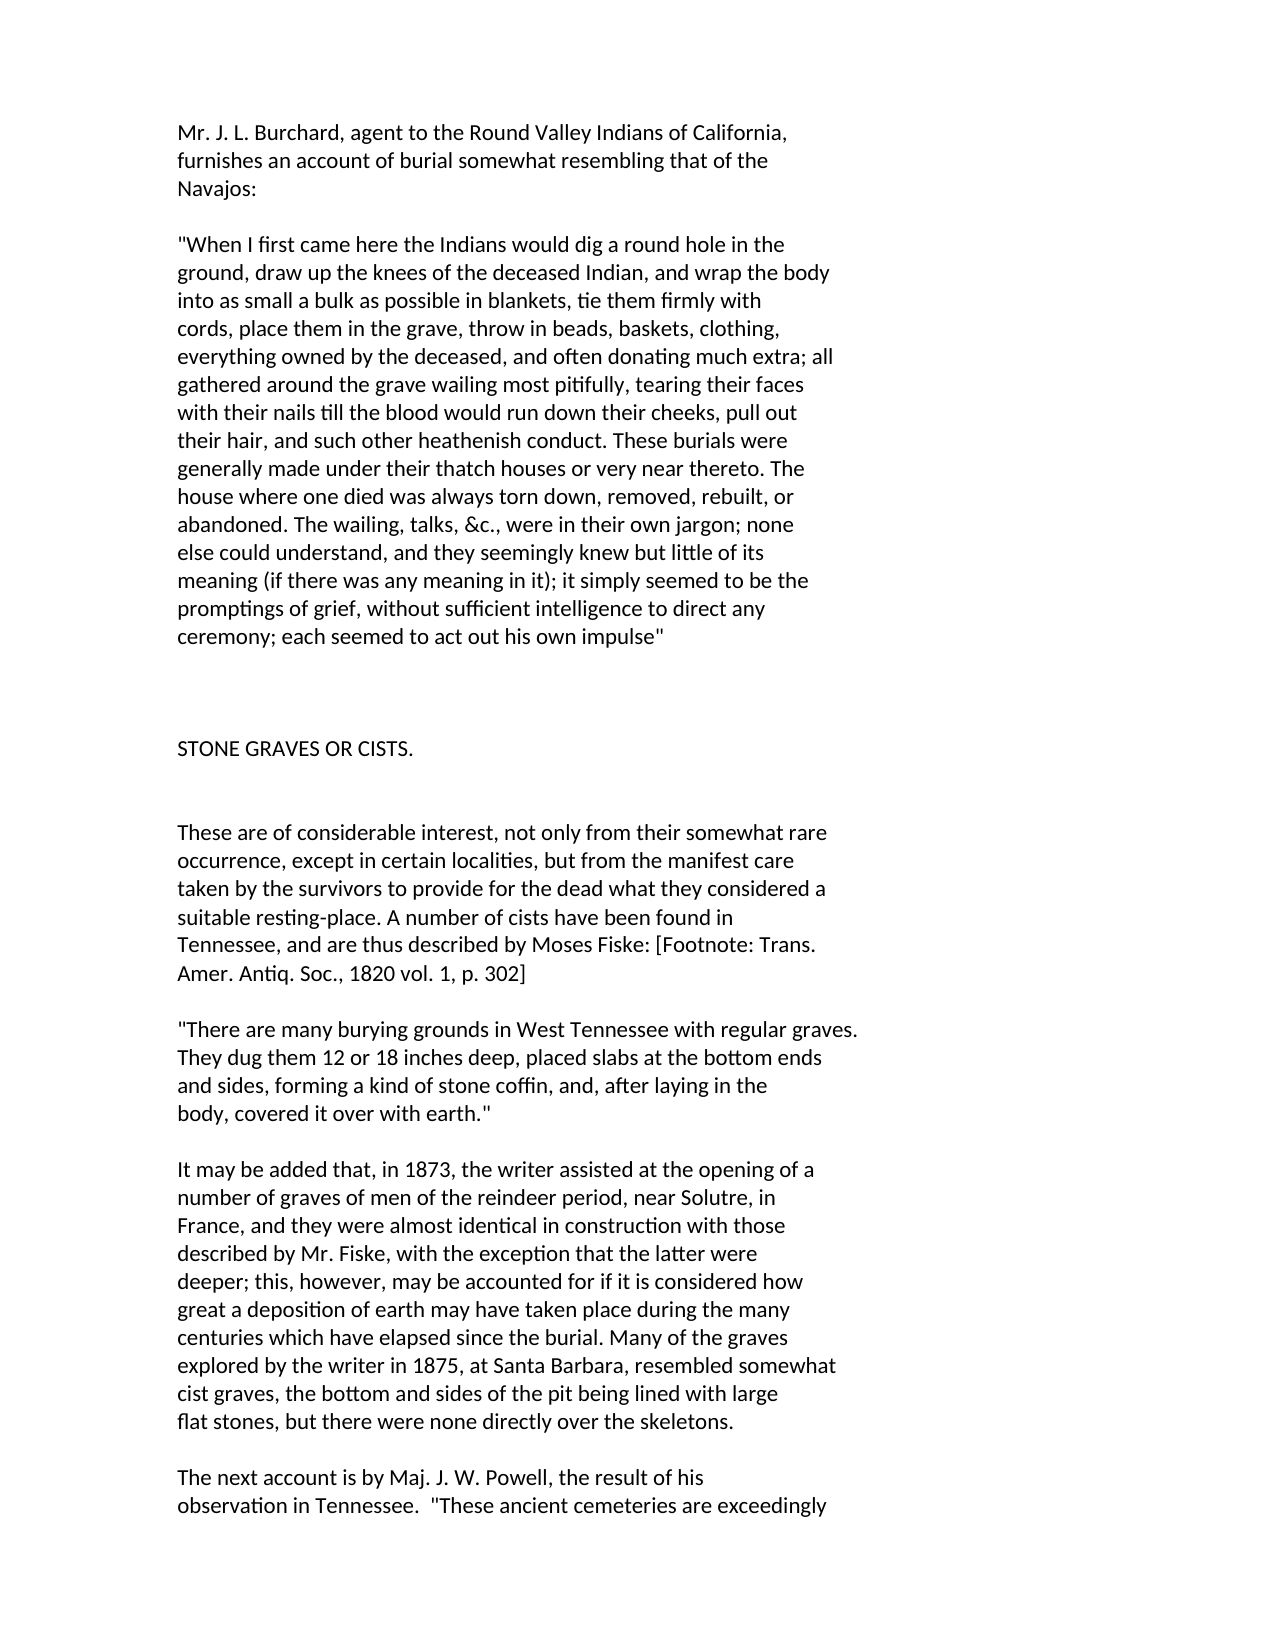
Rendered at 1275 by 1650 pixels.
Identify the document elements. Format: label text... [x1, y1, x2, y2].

text number of graves of men of the reindeer period, near Solutre, in [177, 1183, 1186, 1211]
text cords, place them in the grave, throw in beads, baskets, clothing, [177, 314, 1186, 342]
text their hair, and such other heathenish conduct. These burials were [177, 426, 1186, 454]
text They dug them 12 or 18 inches deep, placed slabs at the bottom ends [177, 1043, 1186, 1071]
text The next account is by Maj. J. W. Powell, the result of his [177, 1463, 1186, 1491]
text great a deposition of earth may have taken place during the many [177, 1295, 1186, 1323]
text everything owned by the deceased, and often donating much extra; all [177, 342, 1186, 370]
text STONE GRAVES OR CISTS. [177, 734, 1186, 762]
text body, covered it over with earth." [177, 1099, 1186, 1127]
text ground, draw up the knees of the deceased Indian, and wrap the body [177, 258, 1186, 286]
text taken by the survivors to provide for the dead what they considered a [177, 874, 1186, 903]
text Tennessee, and are thus described by Moses Fiske: [Footnote: Trans. [177, 931, 1186, 959]
text promptings of grief, without sufficient intelligence to direct any [177, 594, 1186, 622]
text centuries which have elapsed since the burial. Many of the graves [177, 1323, 1186, 1351]
text Mr. J. L. Burchard, agent to the Round Valley Indians of California, [177, 118, 1186, 146]
text abandoned. The wailing, talks, &c., were in their own jargon; none [177, 510, 1186, 538]
text house where one died was always torn down, removed, rebuilt, or [177, 482, 1186, 510]
text and sides, forming a kind of stone coffin, and, after laying in the [177, 1071, 1186, 1099]
text Navajos: [177, 174, 1186, 202]
text observation in Tennessee. "These ancient cemeteries are exceedingly [177, 1491, 1186, 1519]
text deeper; this, however, may be accounted for if it is considered how [177, 1267, 1186, 1295]
text described by Mr. Fiske, with the exception that the latter were [177, 1239, 1186, 1267]
text France, and they were almost identical in construction with those [177, 1211, 1186, 1239]
text explored by the writer in 1875, at Santa Barbara, resembled somewhat [177, 1351, 1186, 1379]
text into as small a bulk as possible in blankets, tie them firmly with [177, 286, 1186, 314]
text suitable resting-place. A number of cists have been found in [177, 903, 1186, 931]
text ceremony; each seemed to act out his own impulse" [177, 622, 1186, 650]
text "There are many burying grounds in West Tennessee with regular graves. [177, 1015, 1186, 1043]
text generally made under their thatch houses or very near thereto. The [177, 454, 1186, 482]
text cist graves, the bottom and sides of the pit being lined with large [177, 1379, 1186, 1407]
text occurrence, except in certain localities, but from the manifest care [177, 847, 1186, 874]
text Amer. Antiq. Soc., 1820 vol. 1, p. 302] [177, 959, 1186, 987]
text flat stones, but there were none directly over the skeletons. [177, 1407, 1186, 1435]
text It may be added that, in 1873, the writer assisted at the opening of a [177, 1155, 1186, 1183]
text gathered around the grave wailing most pitifully, tearing their faces [177, 370, 1186, 398]
text with their nails till the blood would run down their cheeks, pull out [177, 398, 1186, 426]
text "When I first came here the Indians would dig a round hole in the [177, 230, 1186, 258]
text meaning (if there was any meaning in it); it simply seemed to be the [177, 566, 1186, 594]
text furnishes an account of burial somewhat resembling that of the [177, 146, 1186, 174]
text These are of considerable interest, not only from their somewhat rare [177, 818, 1186, 847]
text else could understand, and they seemingly knew but little of its [177, 538, 1186, 566]
